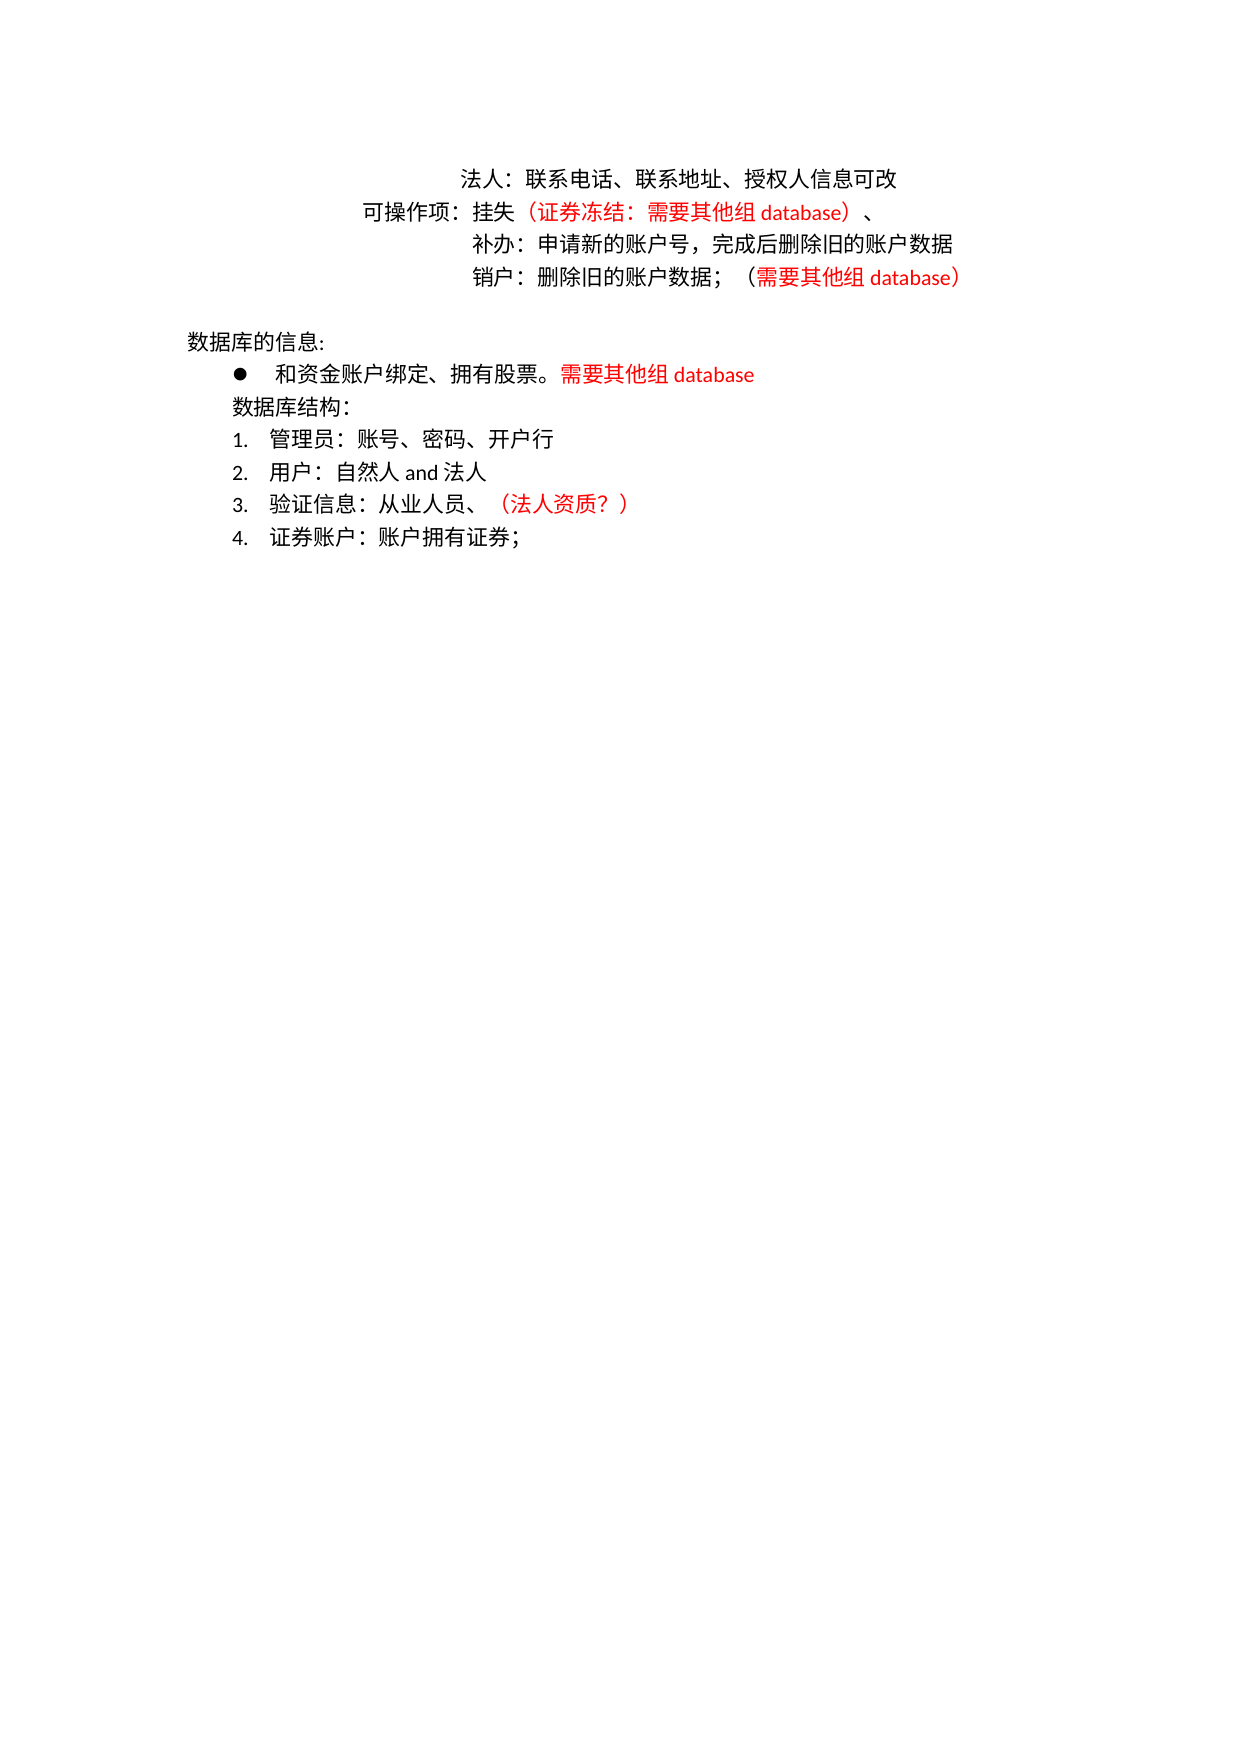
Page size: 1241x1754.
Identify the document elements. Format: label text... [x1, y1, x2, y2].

text 数据库结构： [232, 389, 1053, 422]
text 可操作项：挂失（证券冻结：需要其他组database）、 [187, 194, 1053, 227]
list 证券账户：账户拥有证券； [232, 519, 1053, 552]
list 用户：自然人and法人 [232, 454, 1053, 487]
text 补办：申请新的账户号，完成后删除旧的账户数据 [450, 227, 1053, 259]
list 和资金账户绑定、拥有股票。需要其他组database [232, 357, 1053, 389]
text 法人：联系电话、联系地址、授权人信息可改 [187, 162, 1053, 194]
text 数据库的信息: [187, 324, 1053, 357]
list 管理员：账号、密码、开户行 [232, 422, 1053, 454]
text 销户：删除旧的账户数据；（需要其他组database） [406, 259, 1053, 292]
list 验证信息：从业人员、（法人资质？） [232, 487, 1053, 519]
